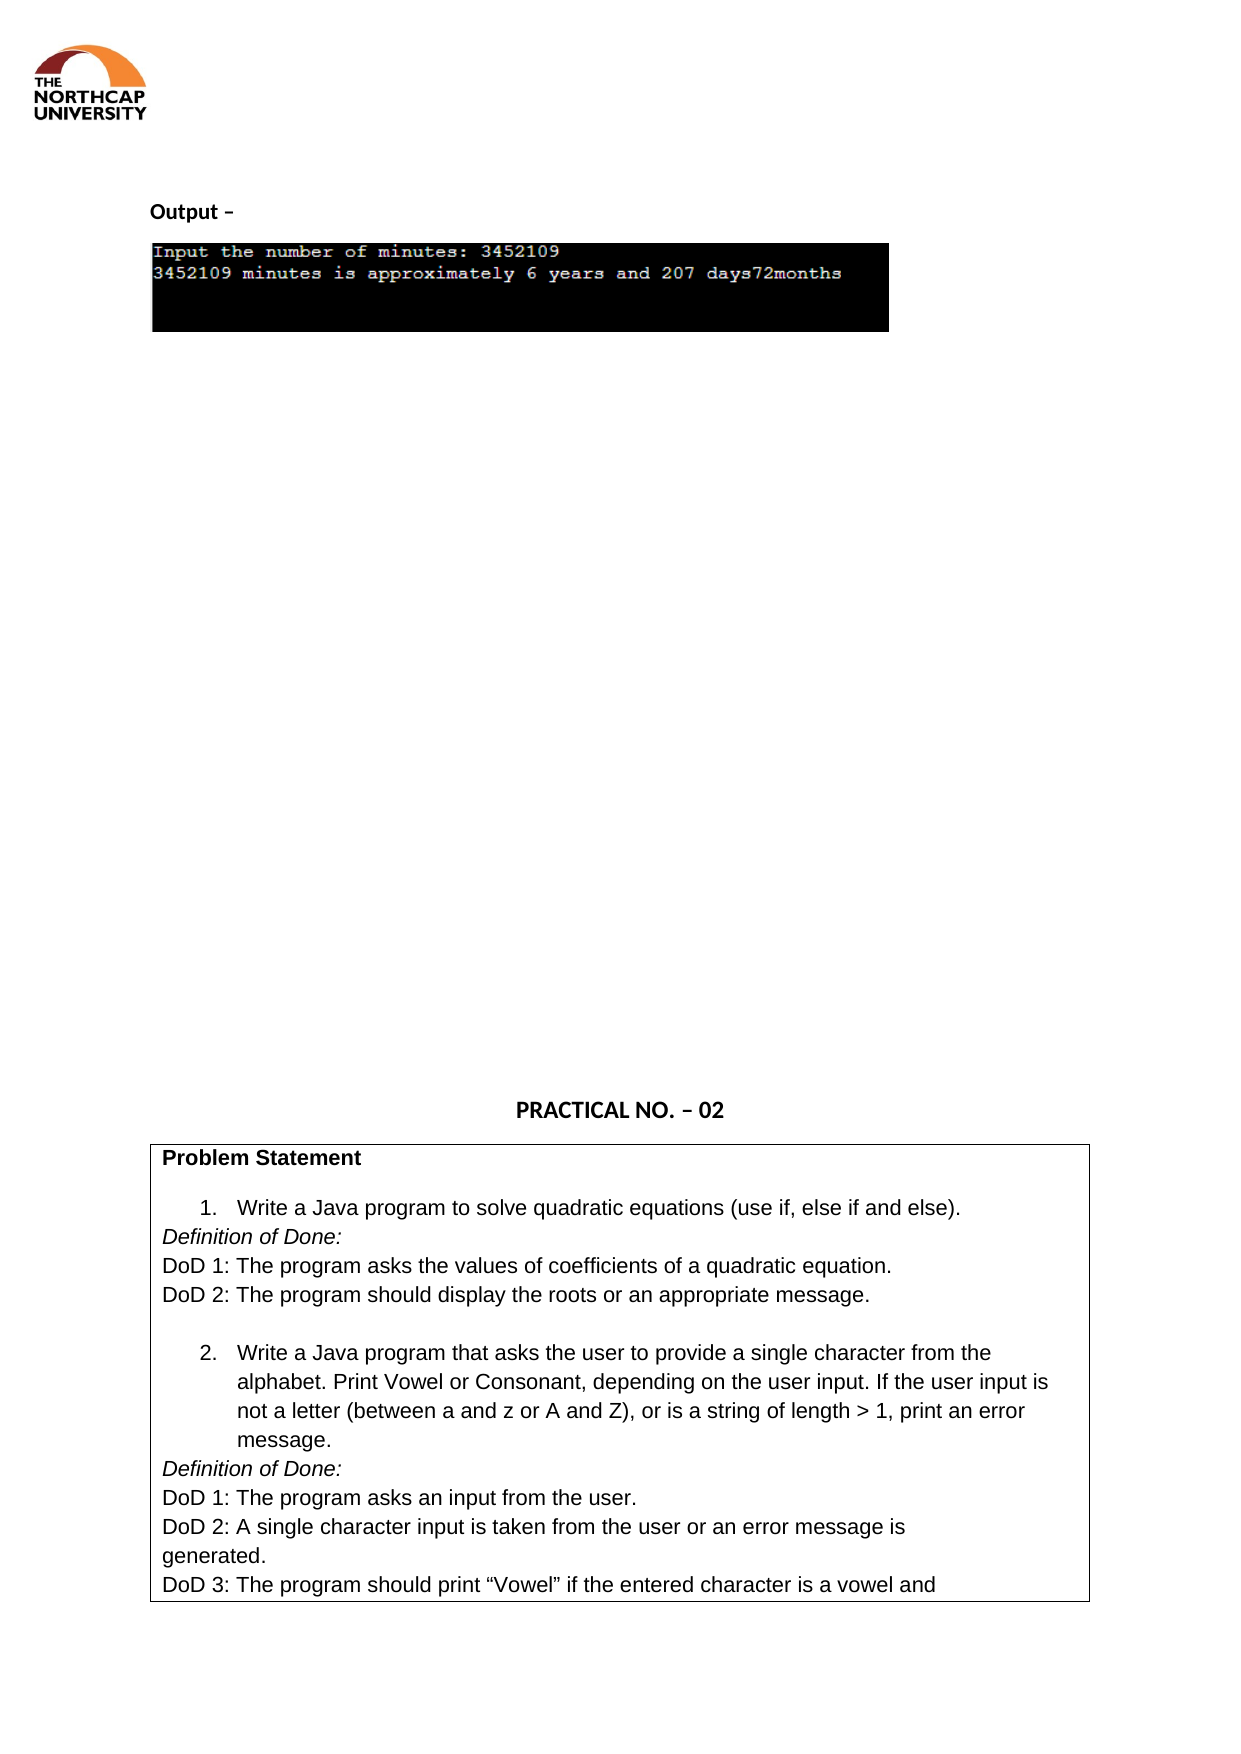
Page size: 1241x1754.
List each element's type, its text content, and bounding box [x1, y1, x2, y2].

text Output – [150, 197, 1090, 225]
picture [23, 14, 158, 150]
text PRACTICAL NO. – 02 [150, 1094, 1090, 1125]
